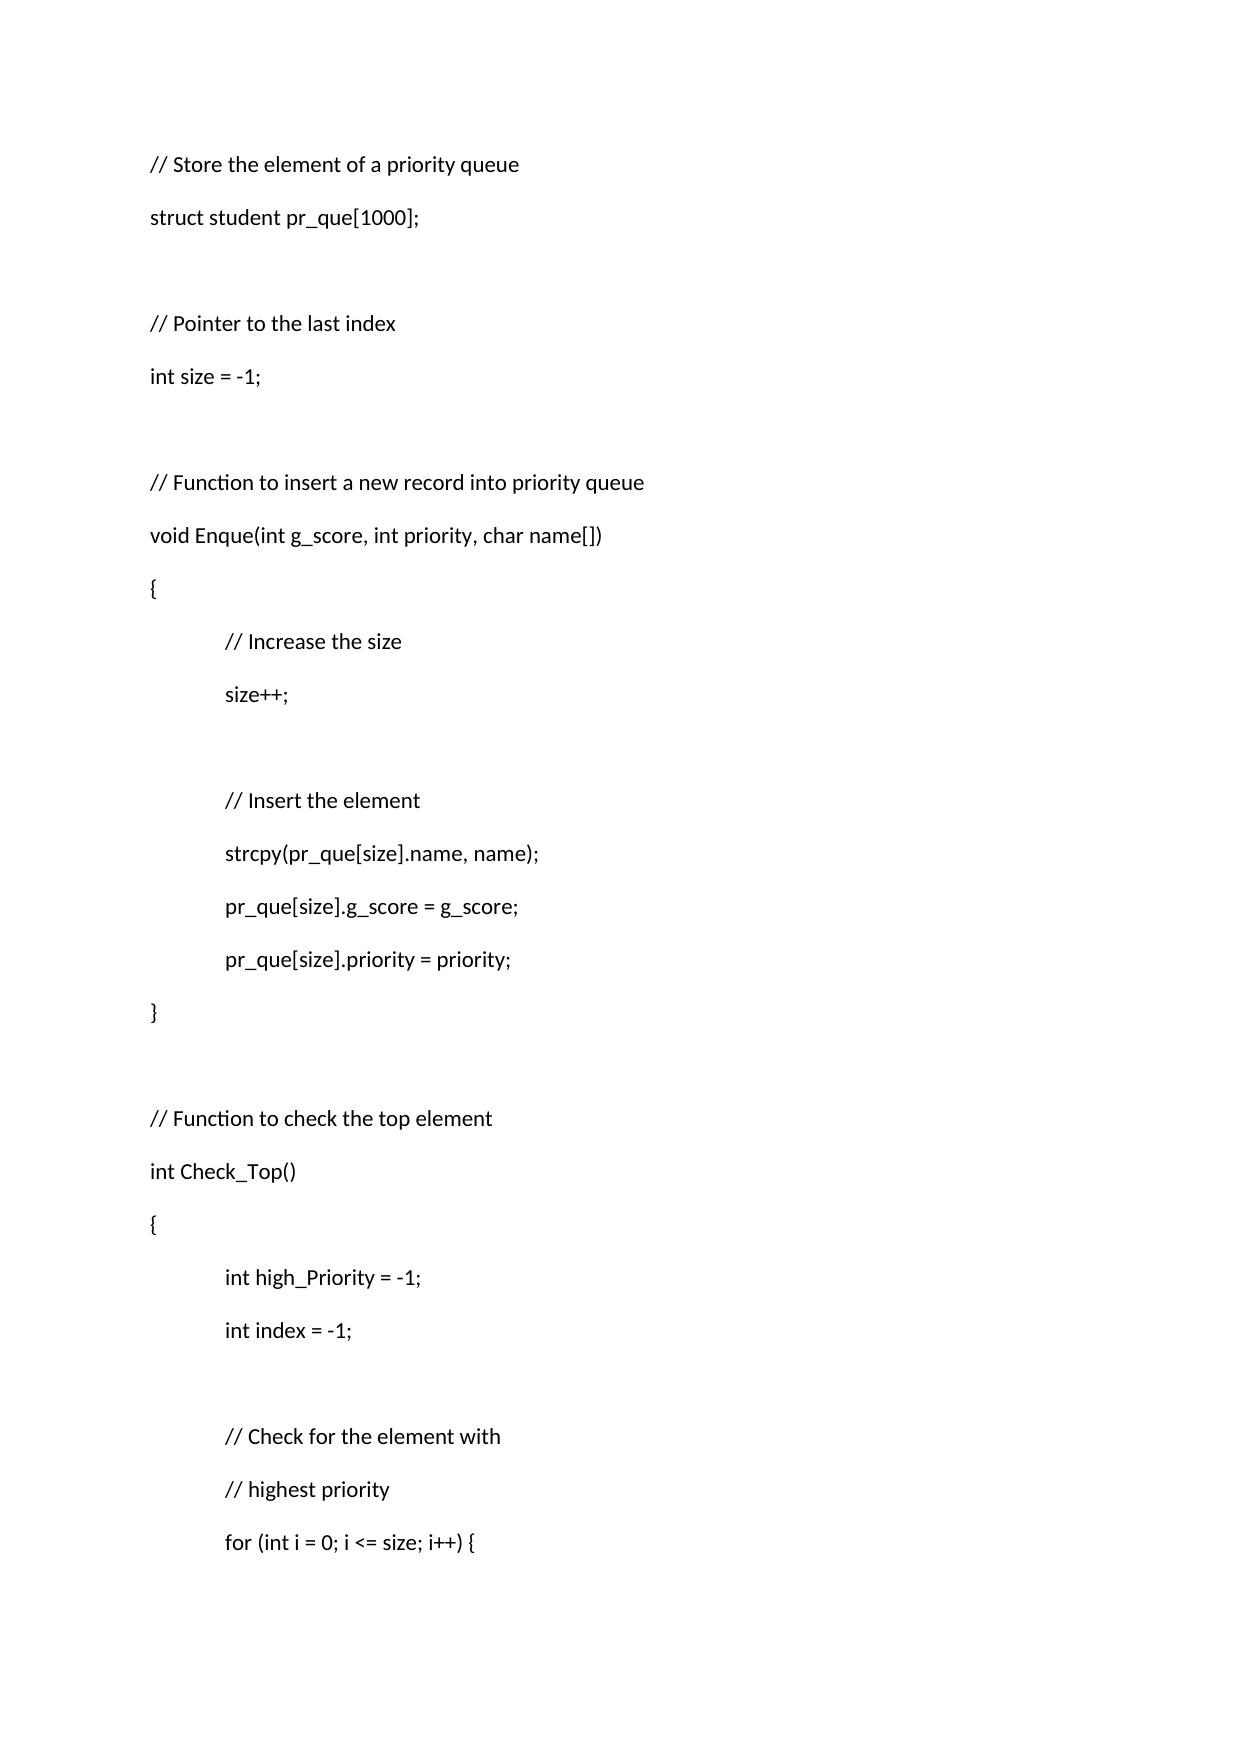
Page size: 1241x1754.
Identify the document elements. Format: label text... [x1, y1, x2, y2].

text pr_que[size].g_score = g_score; [150, 892, 1090, 920]
text // Check for the element with [150, 1422, 1090, 1451]
text // Insert the element [150, 786, 1090, 814]
text int high_Priority = -1; [150, 1263, 1090, 1291]
text size++; [150, 680, 1090, 708]
text int index = -1; [150, 1316, 1090, 1344]
text // Store the element of a priority queue [150, 150, 1090, 178]
text int size = -1; [150, 362, 1090, 390]
text // Function to insert a new record into priority queue [150, 468, 1090, 496]
text int Check_Top() [150, 1157, 1090, 1185]
text // Increase the size [150, 627, 1090, 655]
text void Enque(int g_score, int priority, char name[]) [150, 521, 1090, 549]
text // Pointer to the last index [150, 309, 1090, 337]
text pr_que[size].priority = priority; [150, 945, 1090, 973]
text // highest priority [150, 1476, 1090, 1503]
text struct student pr_que[1000]; [150, 203, 1090, 231]
text for (int i = 0; i <= size; i++) { [150, 1528, 1090, 1557]
text // Function to check the top element [150, 1104, 1090, 1132]
text { [150, 1210, 1090, 1238]
text } [150, 998, 1090, 1026]
text { [150, 574, 1090, 602]
text strcpy(pr_que[size].name, name); [150, 839, 1090, 867]
